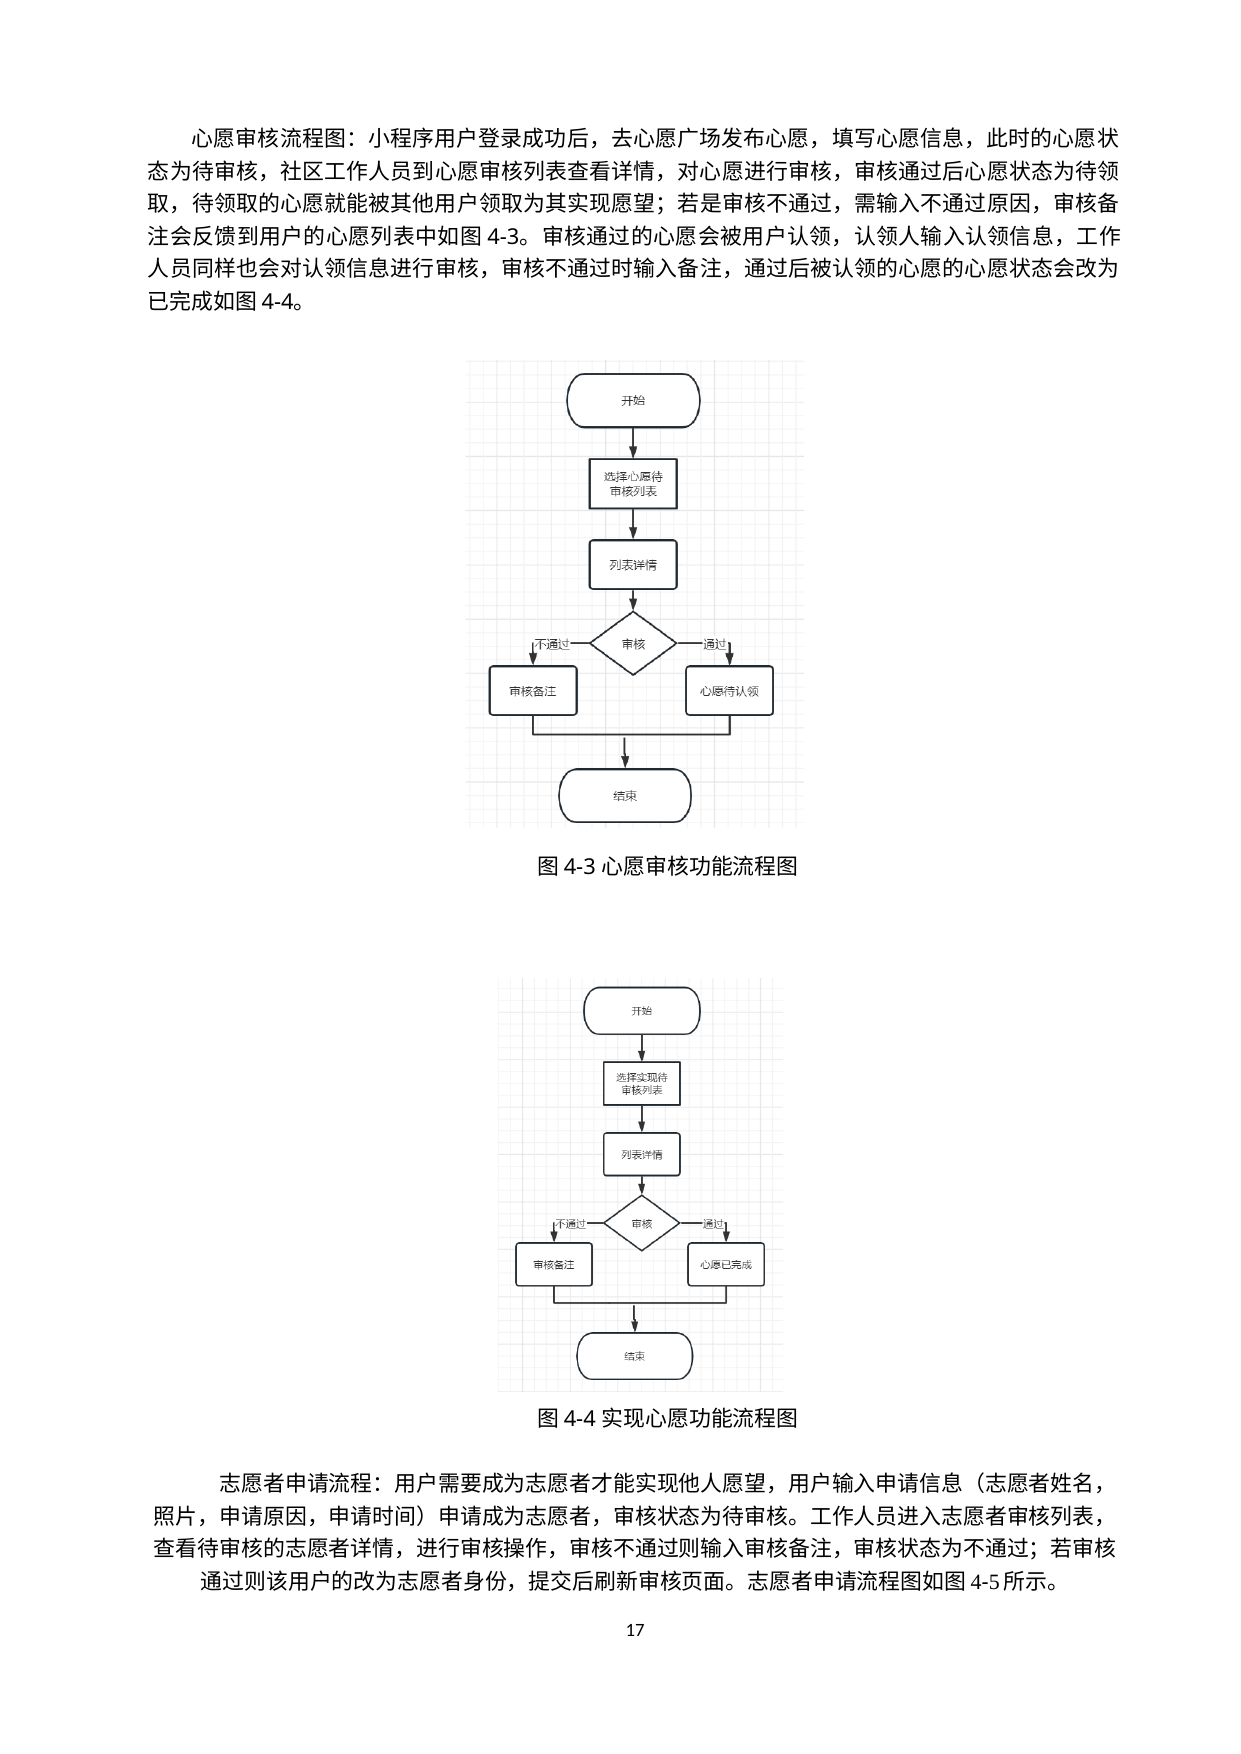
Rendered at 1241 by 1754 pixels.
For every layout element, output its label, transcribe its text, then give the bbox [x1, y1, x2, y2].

text 图4-4 实现心愿功能流程图 [148, 1401, 1122, 1433]
text 图4-3 心愿审核功能流程图 [148, 848, 1122, 881]
picture [465, 360, 805, 828]
picture [497, 978, 784, 1392]
text 志愿者申请流程：用户需要成为志愿者才能实现他人愿望，用户输入申请信息（志愿者姓名，照片，申请原因，申请时间）申请成为志愿者，审核状态为待审核。工作人员进入志愿者审核列表，查看待审核的志愿者详情，进行审核操作，审核不通过则输入审核备注，审核状态为不通过；若审核通过则该用户的改为志愿者身份，提交后刷新审核页面。志愿者申请流程图如图4-5所示。 [148, 1466, 1122, 1596]
